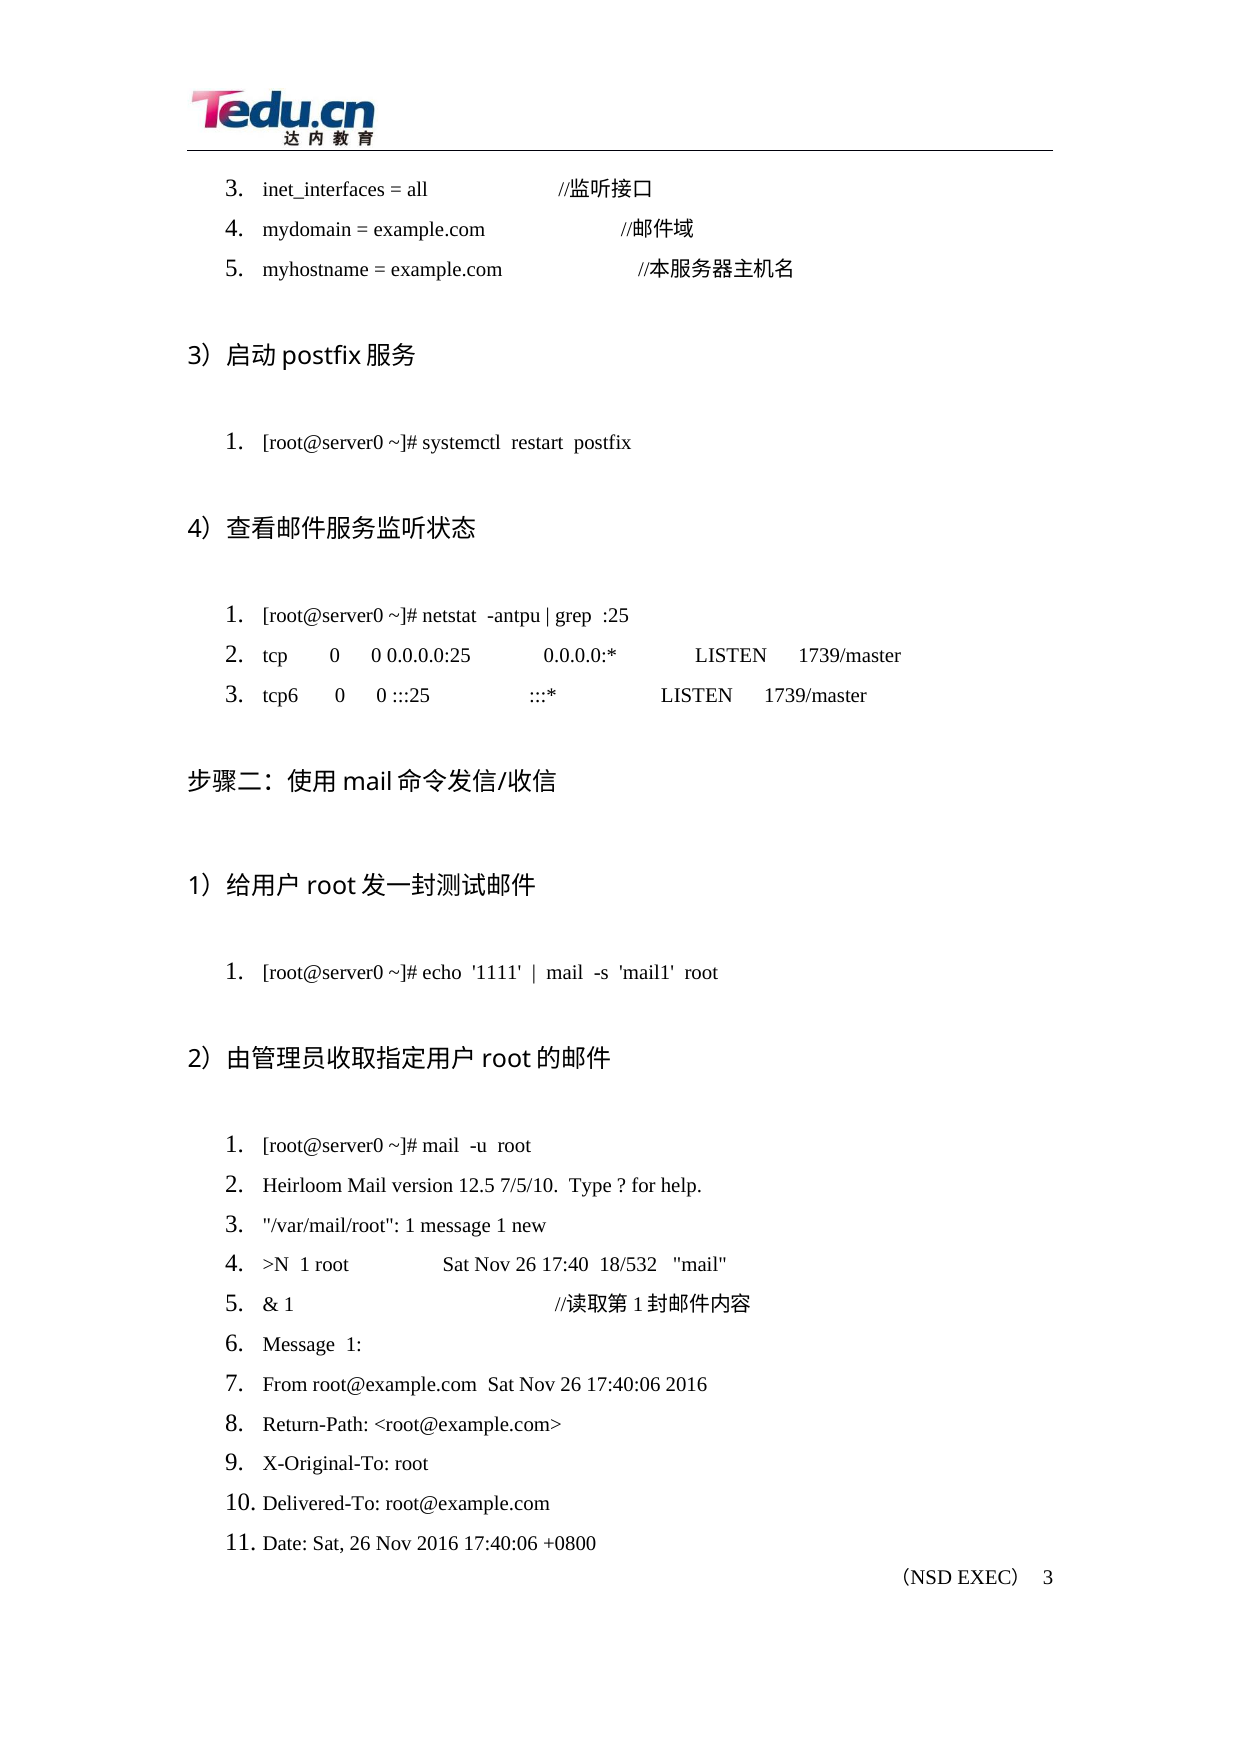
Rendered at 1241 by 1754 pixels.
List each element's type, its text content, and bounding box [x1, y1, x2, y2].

list mydomain = example.com //邮件域 [225, 210, 1053, 244]
list Message 1: [225, 1326, 1053, 1359]
list [root@server0 ~]# systemctl restart postfix [225, 424, 1053, 458]
list inet_interfaces = all //监听接口 [225, 170, 1053, 204]
list Return-Path: <root@example.com> [225, 1405, 1053, 1439]
list [root@server0 ~]# netstat -antpu | grep :25 [225, 597, 1053, 631]
text 3）启动postfix服务 [187, 319, 1053, 387]
list tcp6 0 0 :::25 :::* LISTEN 1739/master [225, 676, 1053, 710]
list [root@server0 ~]# echo '1111' | mail -s 'mail1' root [225, 954, 1053, 988]
text 4）查看邮件服务监听状态 [187, 493, 1053, 561]
text 2）由管理员收取指定用户root的邮件 [187, 1023, 1053, 1091]
text 1）给用户root发一封测试邮件 [187, 849, 1053, 917]
list "/var/mail/root": 1 message 1 new [225, 1206, 1053, 1240]
list Heirloom Mail version 12.5 7/5/10. Type ? for help. [225, 1167, 1053, 1201]
list Date: Sat, 26 Nov 2016 17:40:06 +0800 [225, 1524, 1053, 1558]
list & 1 //读取第1封邮件内容 [225, 1286, 1053, 1319]
list From root@example.com Sat Nov 26 17:40:06 2016 [225, 1365, 1053, 1399]
list X-Original-To: root [225, 1445, 1053, 1479]
list [root@server0 ~]# mail -u root [225, 1127, 1053, 1161]
list Delivered-To: root@example.com [225, 1484, 1053, 1518]
list >N 1 root Sat Nov 26 17:40 18/532 "mail" [225, 1246, 1053, 1280]
list myhostname = example.com //本服务器主机名 [225, 250, 1053, 284]
list tcp 0 0 0.0.0.0:25 0.0.0.0:* LISTEN 1739/master [225, 637, 1053, 671]
picture [187, 88, 379, 148]
text 步骤二：使用mail命令发信/收信 [187, 745, 1053, 813]
